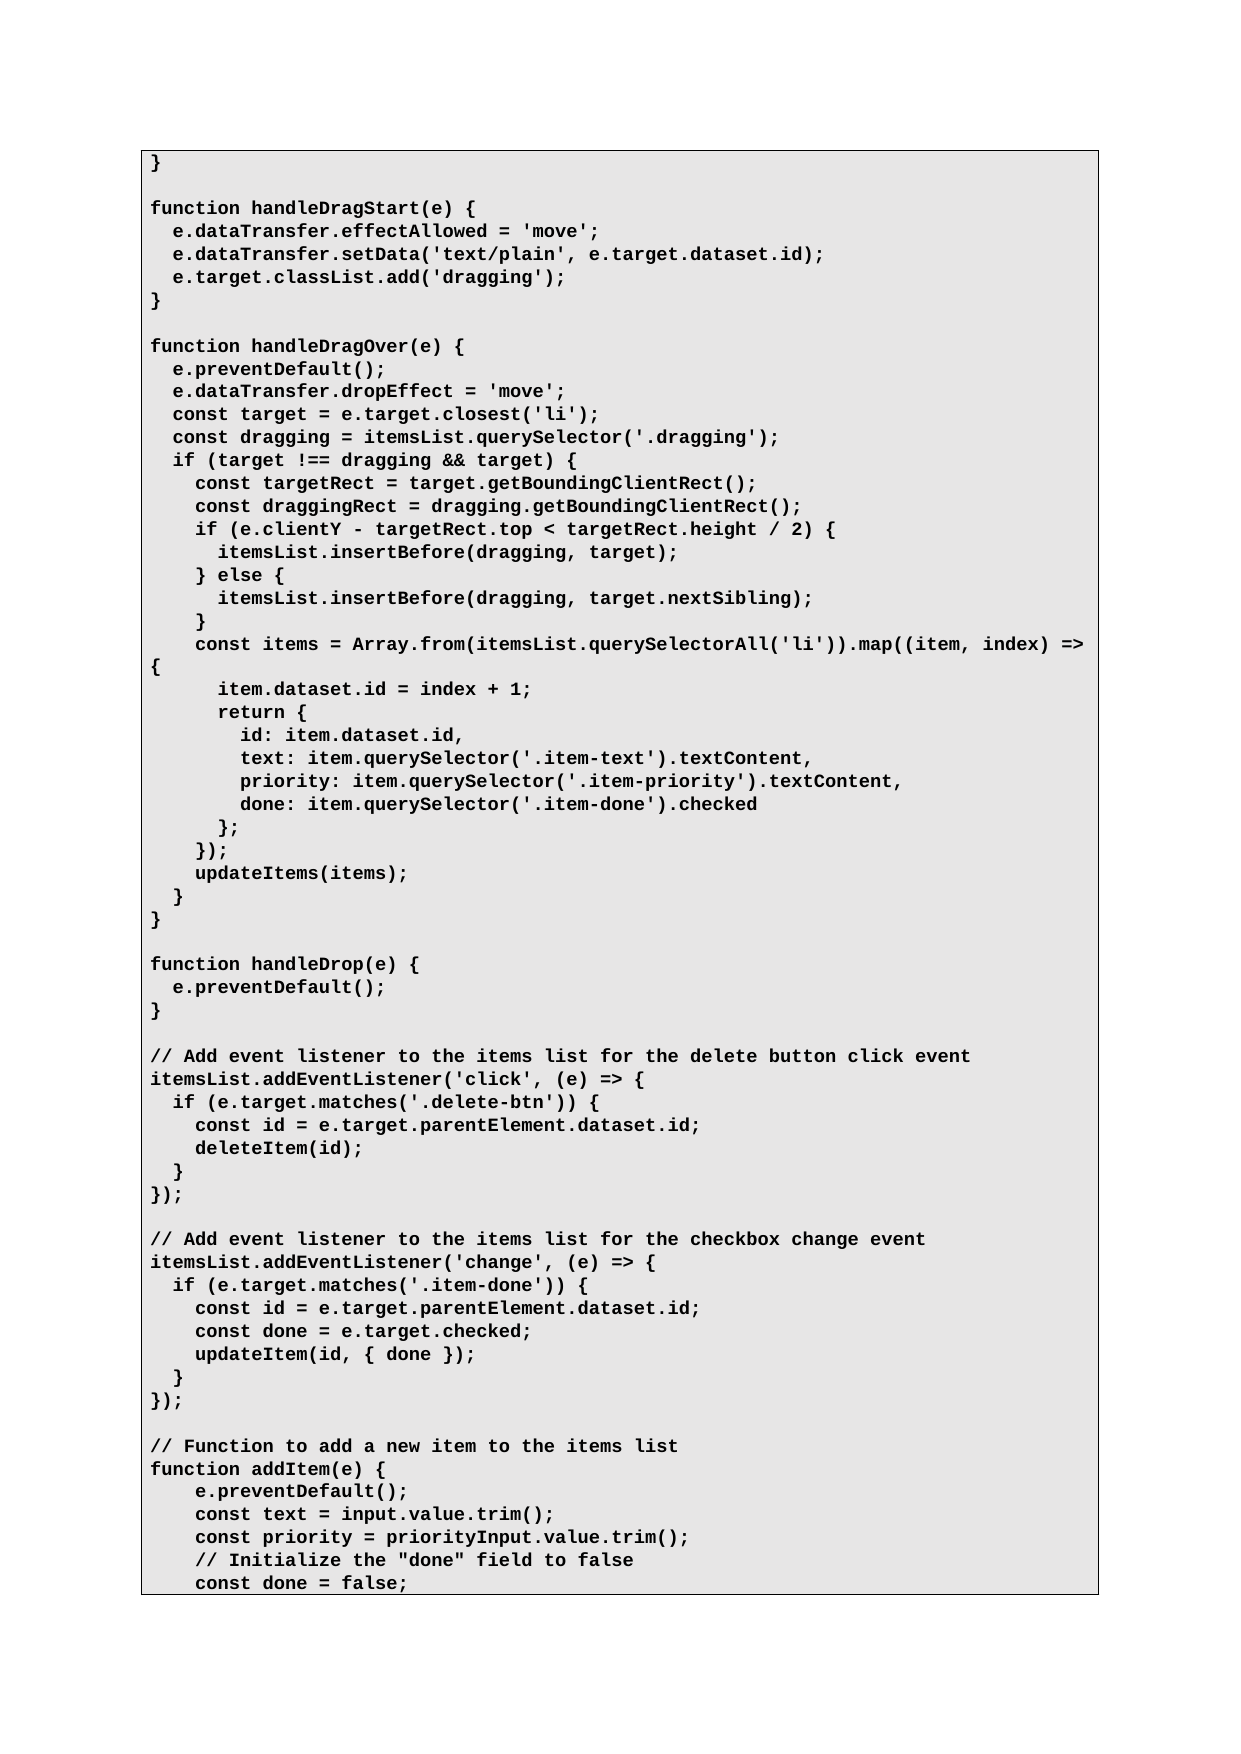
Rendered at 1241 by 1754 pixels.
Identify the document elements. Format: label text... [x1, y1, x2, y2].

text } [142, 883, 1098, 906]
text itemsList.insertBefore(dragging, target.nextSibling); [142, 585, 1098, 608]
text // Add event listener to the items list for the delete button click event [142, 1044, 1098, 1067]
text } [142, 608, 1098, 631]
text deleteItem(id); [142, 1135, 1098, 1158]
text done: item.querySelector('.item-done').checked [142, 792, 1098, 814]
text } else { [142, 562, 1098, 585]
text e.preventDefault(); [142, 975, 1098, 998]
text e.preventDefault(); [142, 356, 1098, 379]
text if (e.clientY - targetRect.top < targetRect.height / 2) { [142, 517, 1098, 539]
text function handleDragStart(e) { [142, 196, 1098, 219]
text itemsList.addEventListener('click', (e) => { [142, 1067, 1098, 1089]
text } [142, 151, 1098, 173]
text function handleDragOver(e) { [142, 333, 1098, 356]
text e.dataTransfer.dropEffect = 'move'; [142, 379, 1098, 402]
text const target = e.target.closest('li'); [142, 402, 1098, 425]
text const priority = priorityInput.value.trim(); [142, 1525, 1098, 1548]
text // Initialize the "done" field to false [142, 1548, 1098, 1571]
text const items = Array.from(itemsList.querySelectorAll('li')).map((item, index) => { [142, 631, 1098, 677]
text } [142, 287, 1098, 310]
text } [142, 1158, 1098, 1181]
text function addItem(e) { [142, 1456, 1098, 1479]
text if (e.target.matches('.delete-btn')) { [142, 1089, 1098, 1112]
text item.dataset.id = index + 1; [142, 677, 1098, 700]
text }); [142, 1387, 1098, 1410]
text const draggingRect = dragging.getBoundingClientRect(); [142, 494, 1098, 517]
text updateItems(items); [142, 860, 1098, 883]
text e.dataTransfer.setData('text/plain', e.target.dataset.id); [142, 242, 1098, 264]
text itemsList.insertBefore(dragging, target); [142, 539, 1098, 562]
text const dragging = itemsList.querySelector('.dragging'); [142, 425, 1098, 448]
text const text = input.value.trim(); [142, 1502, 1098, 1525]
text }; [142, 814, 1098, 837]
text updateItem(id, { done }); [142, 1342, 1098, 1364]
text const id = e.target.parentElement.dataset.id; [142, 1296, 1098, 1319]
text }); [142, 837, 1098, 860]
text // Add event listener to the items list for the checkbox change event [142, 1227, 1098, 1250]
text e.dataTransfer.effectAllowed = 'move'; [142, 219, 1098, 242]
text function handleDrop(e) { [142, 952, 1098, 975]
text e.target.classList.add('dragging'); [142, 264, 1098, 287]
text return { [142, 700, 1098, 723]
text } [142, 998, 1098, 1021]
text } [142, 1364, 1098, 1387]
text const id = e.target.parentElement.dataset.id; [142, 1112, 1098, 1135]
text } [142, 906, 1098, 929]
text itemsList.addEventListener('change', (e) => { [142, 1250, 1098, 1273]
text id: item.dataset.id, [142, 723, 1098, 746]
text const done = e.target.checked; [142, 1319, 1098, 1342]
text priority: item.querySelector('.item-priority').textContent, [142, 769, 1098, 792]
text const done = false; [142, 1571, 1098, 1594]
text // Function to add a new item to the items list [142, 1433, 1098, 1456]
text if (target !== dragging && target) { [142, 448, 1098, 471]
text text: item.querySelector('.item-text').textContent, [142, 746, 1098, 769]
text e.preventDefault(); [142, 1479, 1098, 1502]
text const targetRect = target.getBoundingClientRect(); [142, 471, 1098, 494]
text }); [142, 1181, 1098, 1204]
text if (e.target.matches('.item-done')) { [142, 1273, 1098, 1296]
